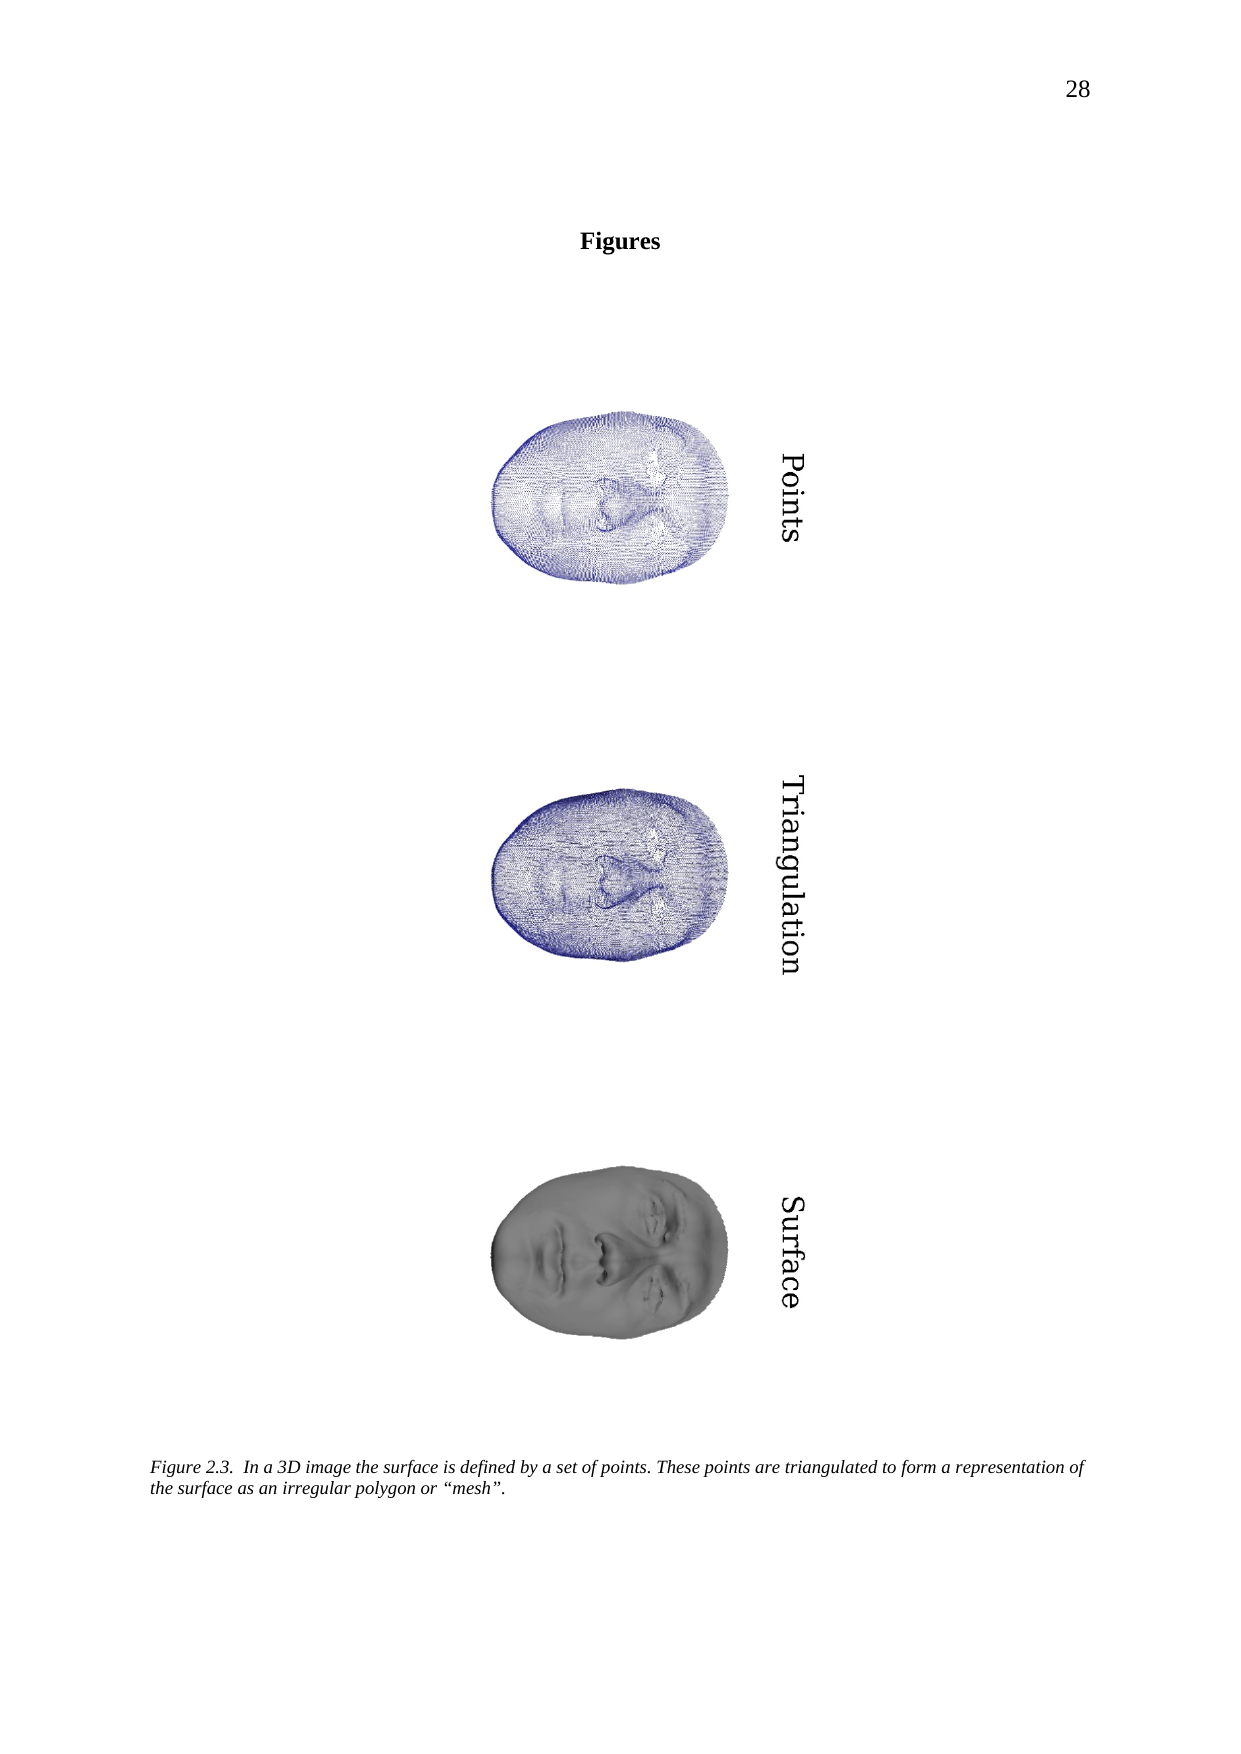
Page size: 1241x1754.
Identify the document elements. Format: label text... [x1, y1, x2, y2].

text Figures [150, 226, 1090, 255]
text Figure 2.3. In a 3D image the surface is defined by a set of points. These points are triangulated to form a representation of the surface as an irregular polygon or “mesh”. [150, 1456, 1090, 1499]
picture [428, 296, 819, 1454]
